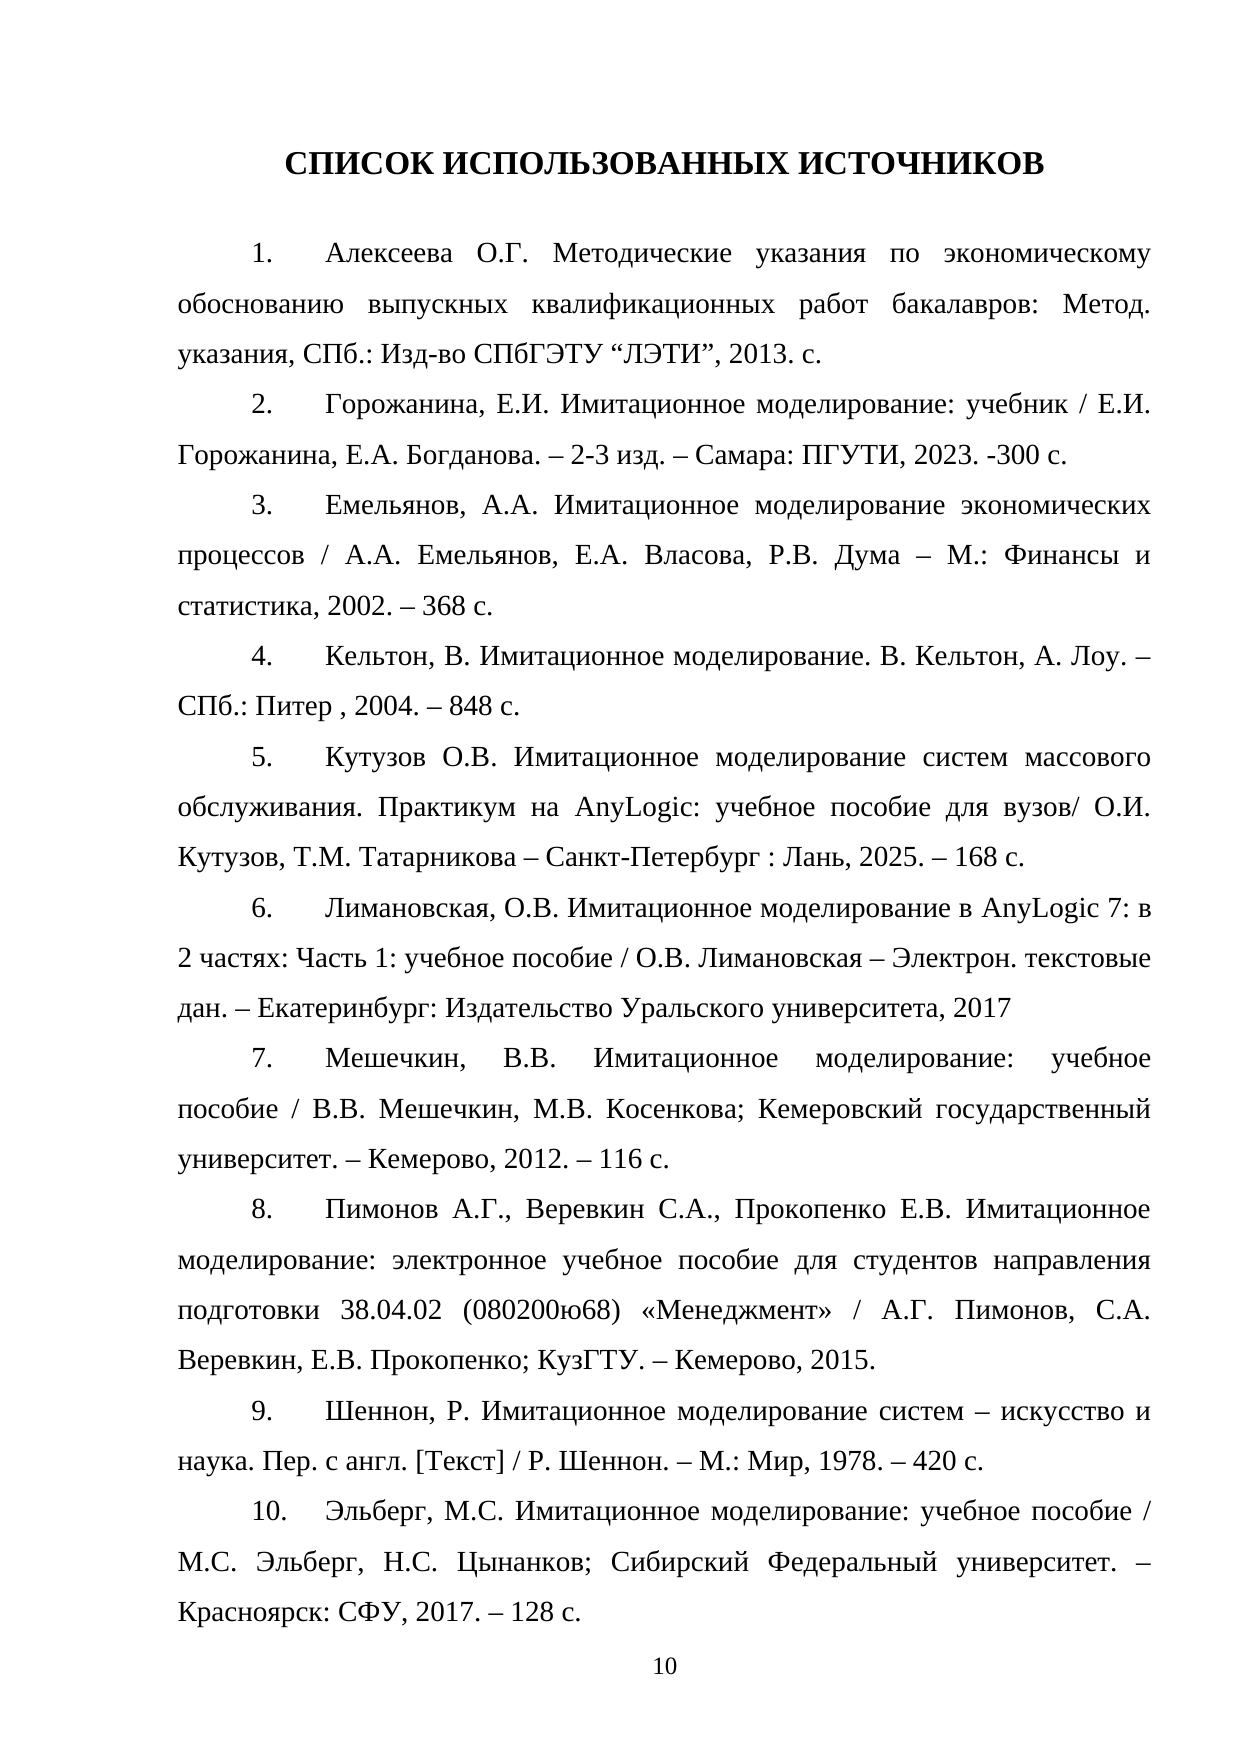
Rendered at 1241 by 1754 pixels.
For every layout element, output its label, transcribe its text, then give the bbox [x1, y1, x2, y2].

list Кутузов О.В. Имитационное моделирование систем массового обслуживания. Практикум на AnyLogic: учебное пособие для вузов/ О.И. Кутузов, Т.М. Татарникова – Санкт-Петербург : Лань, 2025. – 168 с. [177, 739, 1152, 873]
list Кельтон, В. Имитационное моделирование. В. Кельтон, А. Лоу. – СПб.: Питер , 2004. – 848 с. [177, 638, 1152, 722]
subtitle СПИСОК ИСПОЛЬЗОВАННЫХ ИСТОЧНИКОВ [177, 143, 1152, 181]
list Алексеева О.Г. Методические указания по экономическому обоснованию выпускных квалификационных работ бакалавров: Метод. указания, СПб.: Изд-во СПбГЭТУ “ЛЭТИ”, 2013. с. [177, 236, 1152, 370]
list Емельянов, А.А. Имитационное моделирование экономических процессов / А.А. Емельянов, Е.А. Власова, Р.В. Дума – М.: Финансы и статистика, 2002. – 368 с. [177, 487, 1152, 621]
list Пимонов А.Г., Веревкин С.А., Прокопенко Е.В. Имитационное моделирование: электронное учебное пособие для студентов направления подготовки 38.04.02 (080200ю68) «Менеджмент» / А.Г. Пимонов, С.А. Веревкин, Е.В. Прокопенко; КузГТУ. – Кемерово, 2015. [177, 1192, 1152, 1376]
list Мешечкин, В.В. Имитационное моделирование: учебное пособие / В.В. Мешечкин, М.В. Косенкова; Кемеровский государственный университет. – Кемерово, 2012. – 116 с. [177, 1041, 1152, 1175]
list Эльберг, М.С. Имитационное моделирование: учебное пособие / М.С. Эльберг, Н.С. Цынанков; Сибирский Федеральный университет. – Красноярск: СФУ, 2017. – 128 с. [177, 1493, 1152, 1628]
list Лимановская, О.В. Имитационное моделирование в AnyLogic 7: в 2 частях: Часть 1: учебное пособие / О.В. Лимановская – Электрон. текстовые дан. – Екатеринбург: Издательство Уральского университета, 2017 [177, 890, 1152, 1024]
list Горожанина, Е.И. Имитационное моделирование: учебник / Е.И. Горожанина, Е.А. Богданова. – 2-3 изд. – Самара: ПГУТИ, 2023. -300 с. [177, 387, 1152, 470]
list Шеннон, Р. Имитационное моделирование систем – искусство и наука. Пер. с англ. [Текст] / Р. Шеннон. – М.: Мир, 1978. – 420 с. [177, 1393, 1152, 1477]
